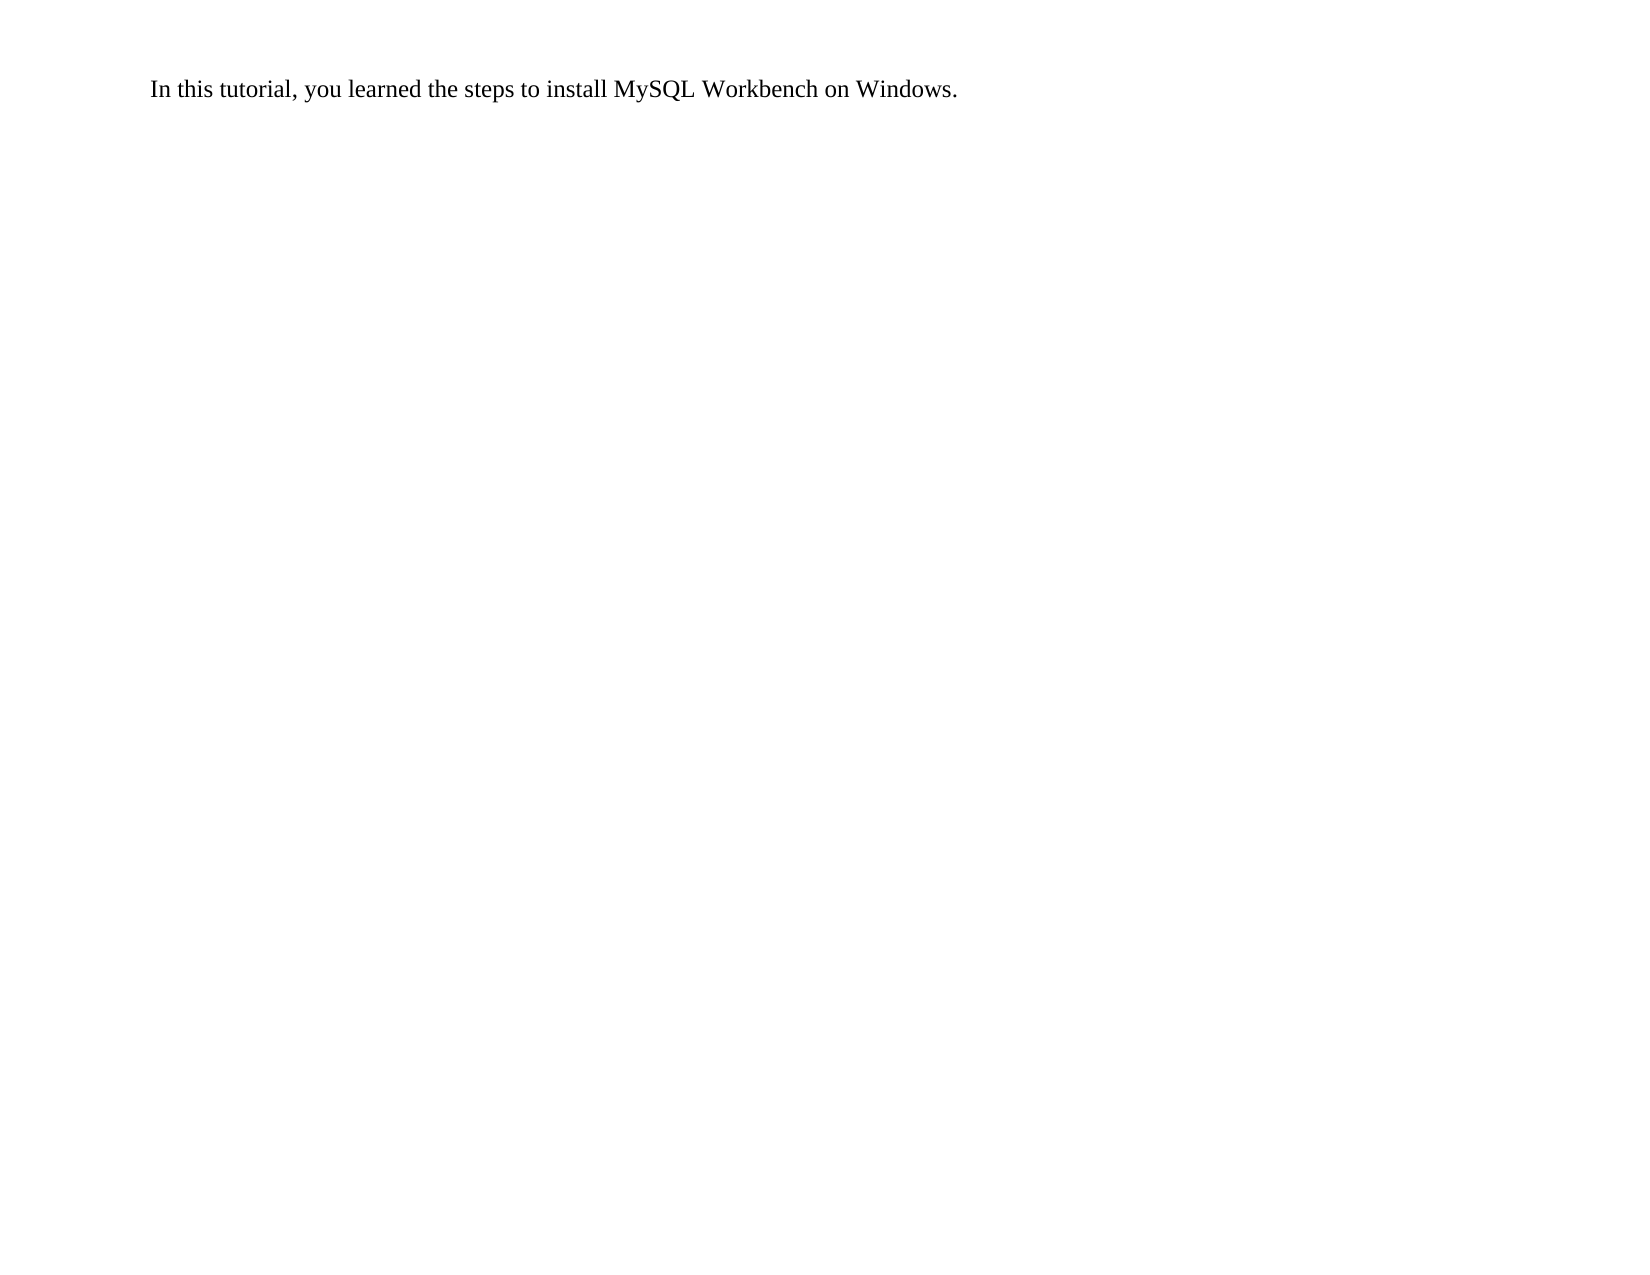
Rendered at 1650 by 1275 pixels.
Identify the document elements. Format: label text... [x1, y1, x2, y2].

text In this tutorial, you learned the steps to install MySQL Workbench on Windows. [150, 74, 1500, 103]
